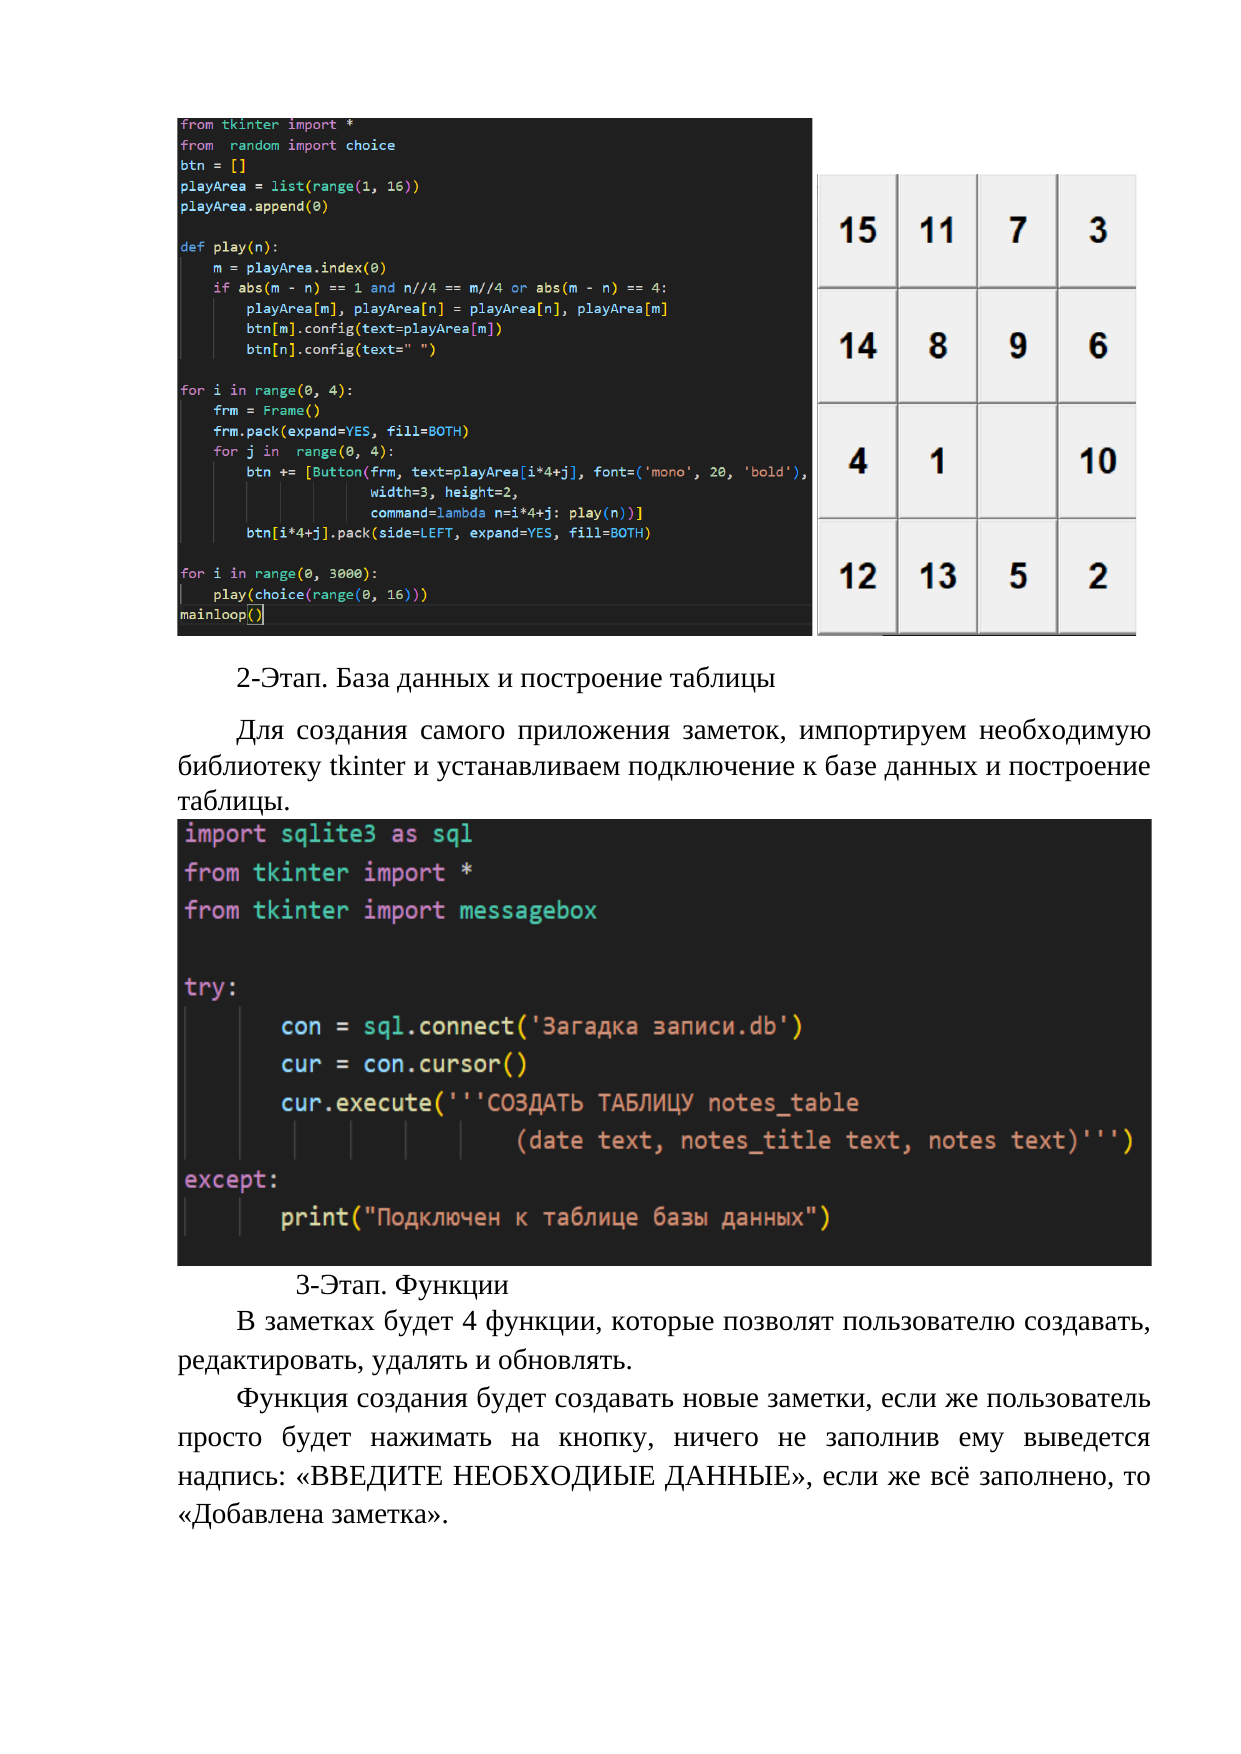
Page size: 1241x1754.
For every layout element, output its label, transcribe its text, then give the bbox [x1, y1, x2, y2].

picture [177, 819, 1152, 1266]
list Для создания самого приложения заметок, импортируем необходимую библиотеку tkinter и устанавливаем подключение к базе данных и построение таблицы. [177, 712, 1152, 817]
picture [177, 118, 813, 636]
text 2-Этап. База данных и построение таблицы [236, 660, 1152, 694]
list Функция создания будет создавать новые заметки, если же пользователь просто будет нажимать на кнопку, ничего не заполнив ему выведется надпись: «ВВЕДИТЕ НЕОБХОДИЫЕ ДАННЫЕ», если же всё заполнено, то «Добавлена заметка». [177, 1381, 1152, 1530]
picture [817, 174, 1137, 636]
list 3-Этап. Функции [295, 1267, 1152, 1301]
list В заметках будет 4 функции, которые позволят пользователю создавать, редактировать, удалять и обновлять. [177, 1303, 1152, 1376]
